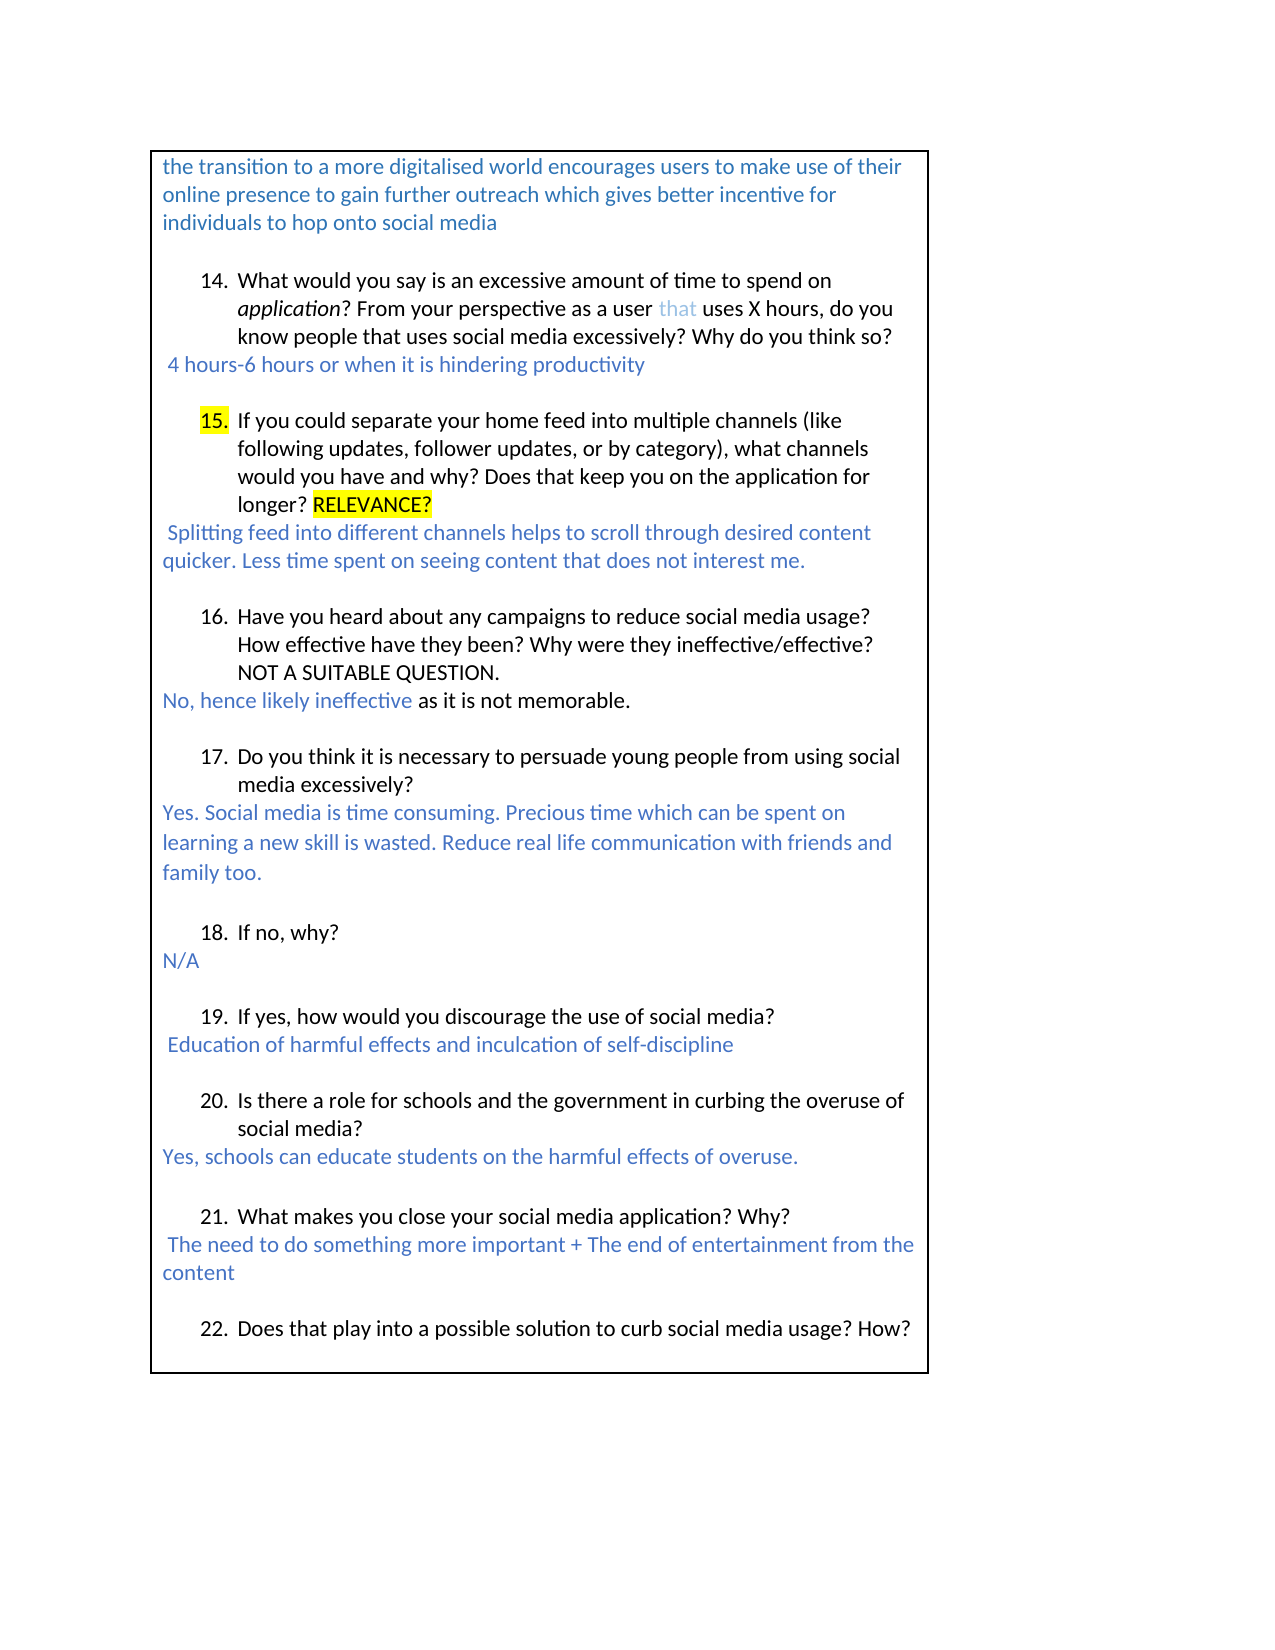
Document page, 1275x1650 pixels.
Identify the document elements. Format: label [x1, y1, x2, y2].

table_cell [152, 152, 927, 1372]
